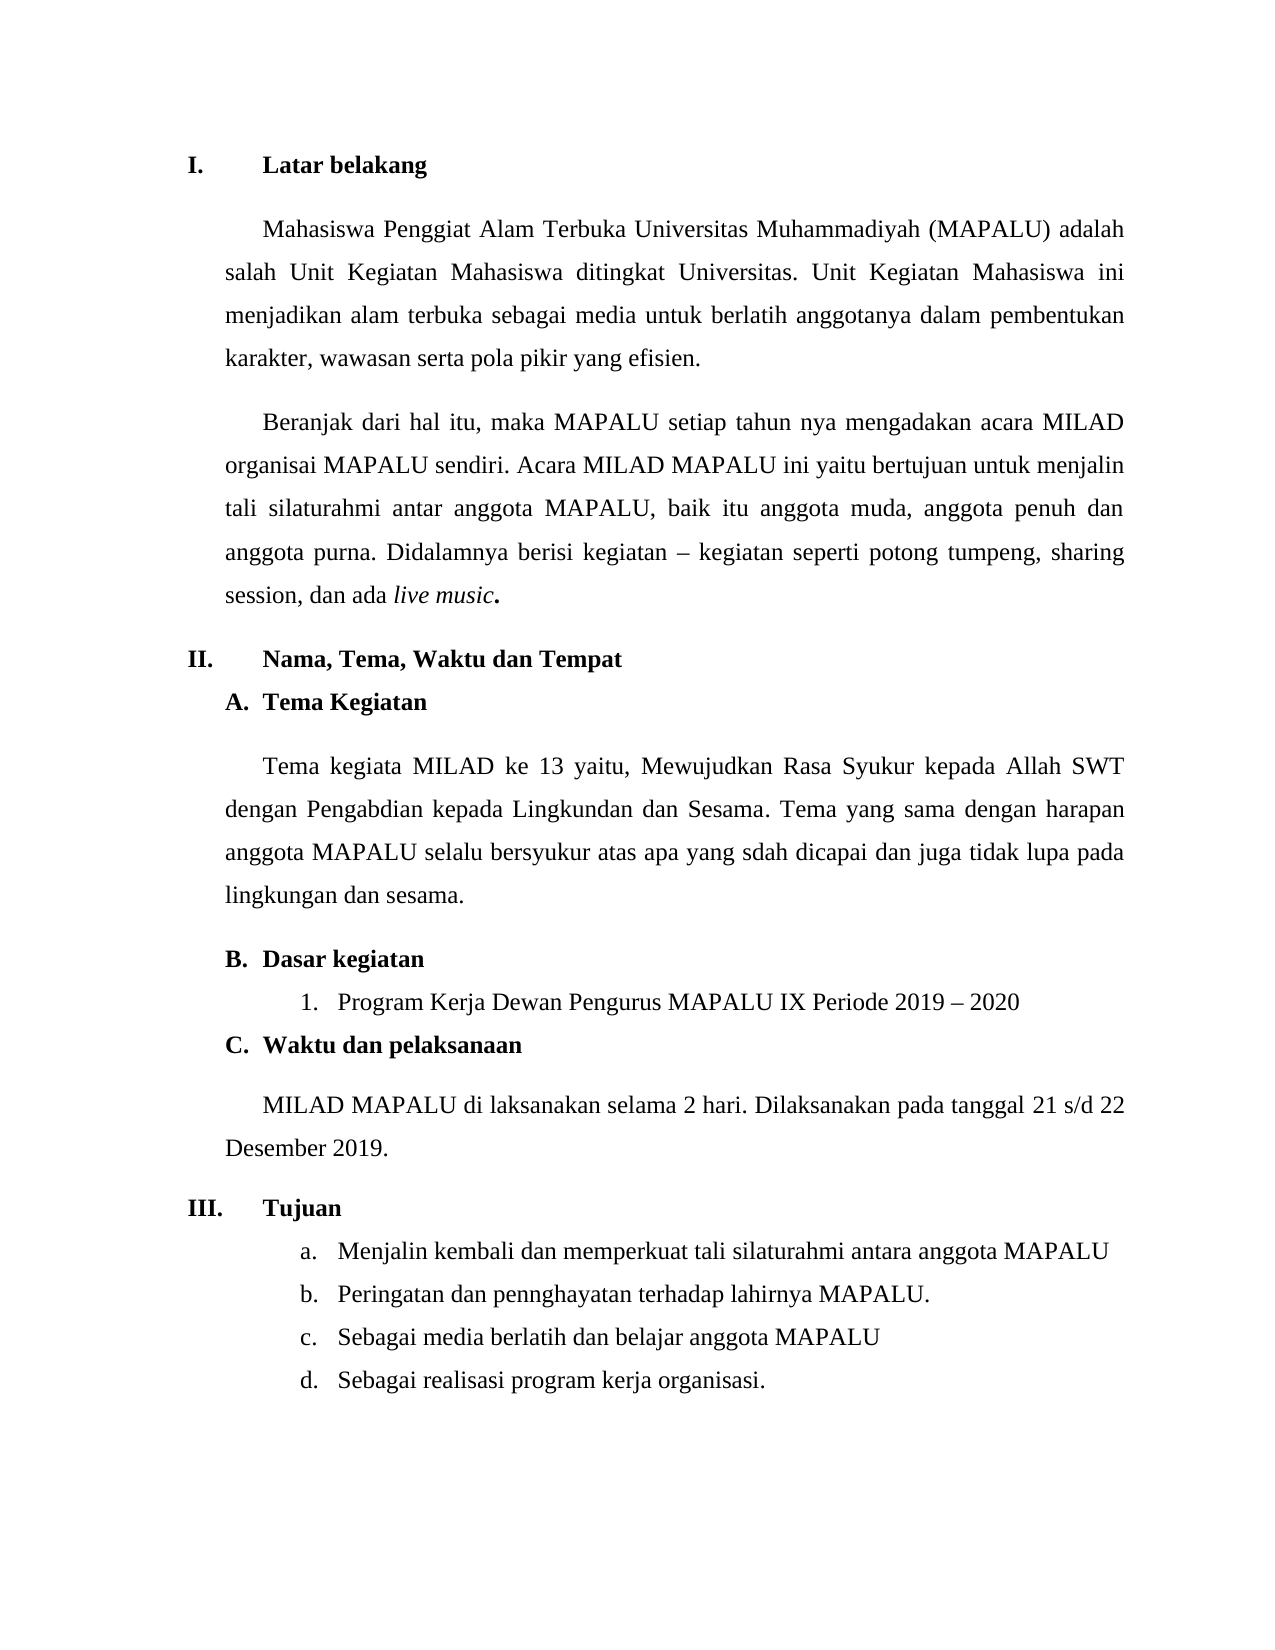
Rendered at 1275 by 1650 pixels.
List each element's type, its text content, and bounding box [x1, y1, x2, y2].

list Program Kerja Dewan Pengurus MAPALU IX Periode 2019 – 2020 [300, 987, 1125, 1016]
list Waktu dan pelaksanaan [225, 1030, 1125, 1059]
list Latar belakang [187, 150, 1125, 179]
list Tujuan [187, 1193, 1125, 1222]
list Nama, Tema, Waktu dan Tempat [187, 644, 1125, 672]
text Mahasiswa Penggiat Alam Terbuka Universitas Muhammadiyah (MAPALU) adalah salah Unit Kegiatan Mahasiswa ditingkat Universitas. Unit Kegiatan Mahasiswa ini menjadikan alam terbuka sebagai media untuk berlatih anggotanya dalam pembentukan karakter, wawasan serta pola pikir yang efisien. [225, 214, 1125, 372]
list Peringatan dan pennghayatan terhadap lahirnya MAPALU. [300, 1279, 1125, 1308]
list Menjalin kembali dan memperkuat tali silaturahmi antara anggota MAPALU [300, 1236, 1125, 1265]
text Beranjak dari hal itu, maka MAPALU setiap tahun nya mengadakan acara MILAD organisai MAPALU sendiri. Acara MILAD MAPALU ini yaitu bertujuan untuk menjalin tali silaturahmi antar anggota MAPALU, baik itu anggota muda, anggota penuh dan anggota purna. Didalamnya berisi kegiatan – kegiatan seperti potong tumpeng, sharing session, dan ada live music. [225, 407, 1125, 608]
list Tema Kegiatan [225, 687, 1125, 716]
list Sebagai realisasi program kerja organisasi. [300, 1366, 1125, 1394]
text MILAD MAPALU di laksanakan selama 2 hari. Dilaksanakan pada tanggal 21 s/d 22 Desember 2019. [225, 1090, 1125, 1162]
list Dasar kegiatan [225, 944, 1125, 973]
list Sebagai media berlatih dan belajar anggota MAPALU [300, 1322, 1125, 1351]
text Tema kegiata MILAD ke 13 yaitu, Mewujudkan Rasa Syukur kepada Allah SWT dengan Pengabdian kepada Lingkundan dan Sesama. Tema yang sama dengan harapan anggota MAPALU selalu bersyukur atas apa yang sdah dicapai dan juga tidak lupa pada lingkungan dan sesama. [225, 751, 1125, 909]
